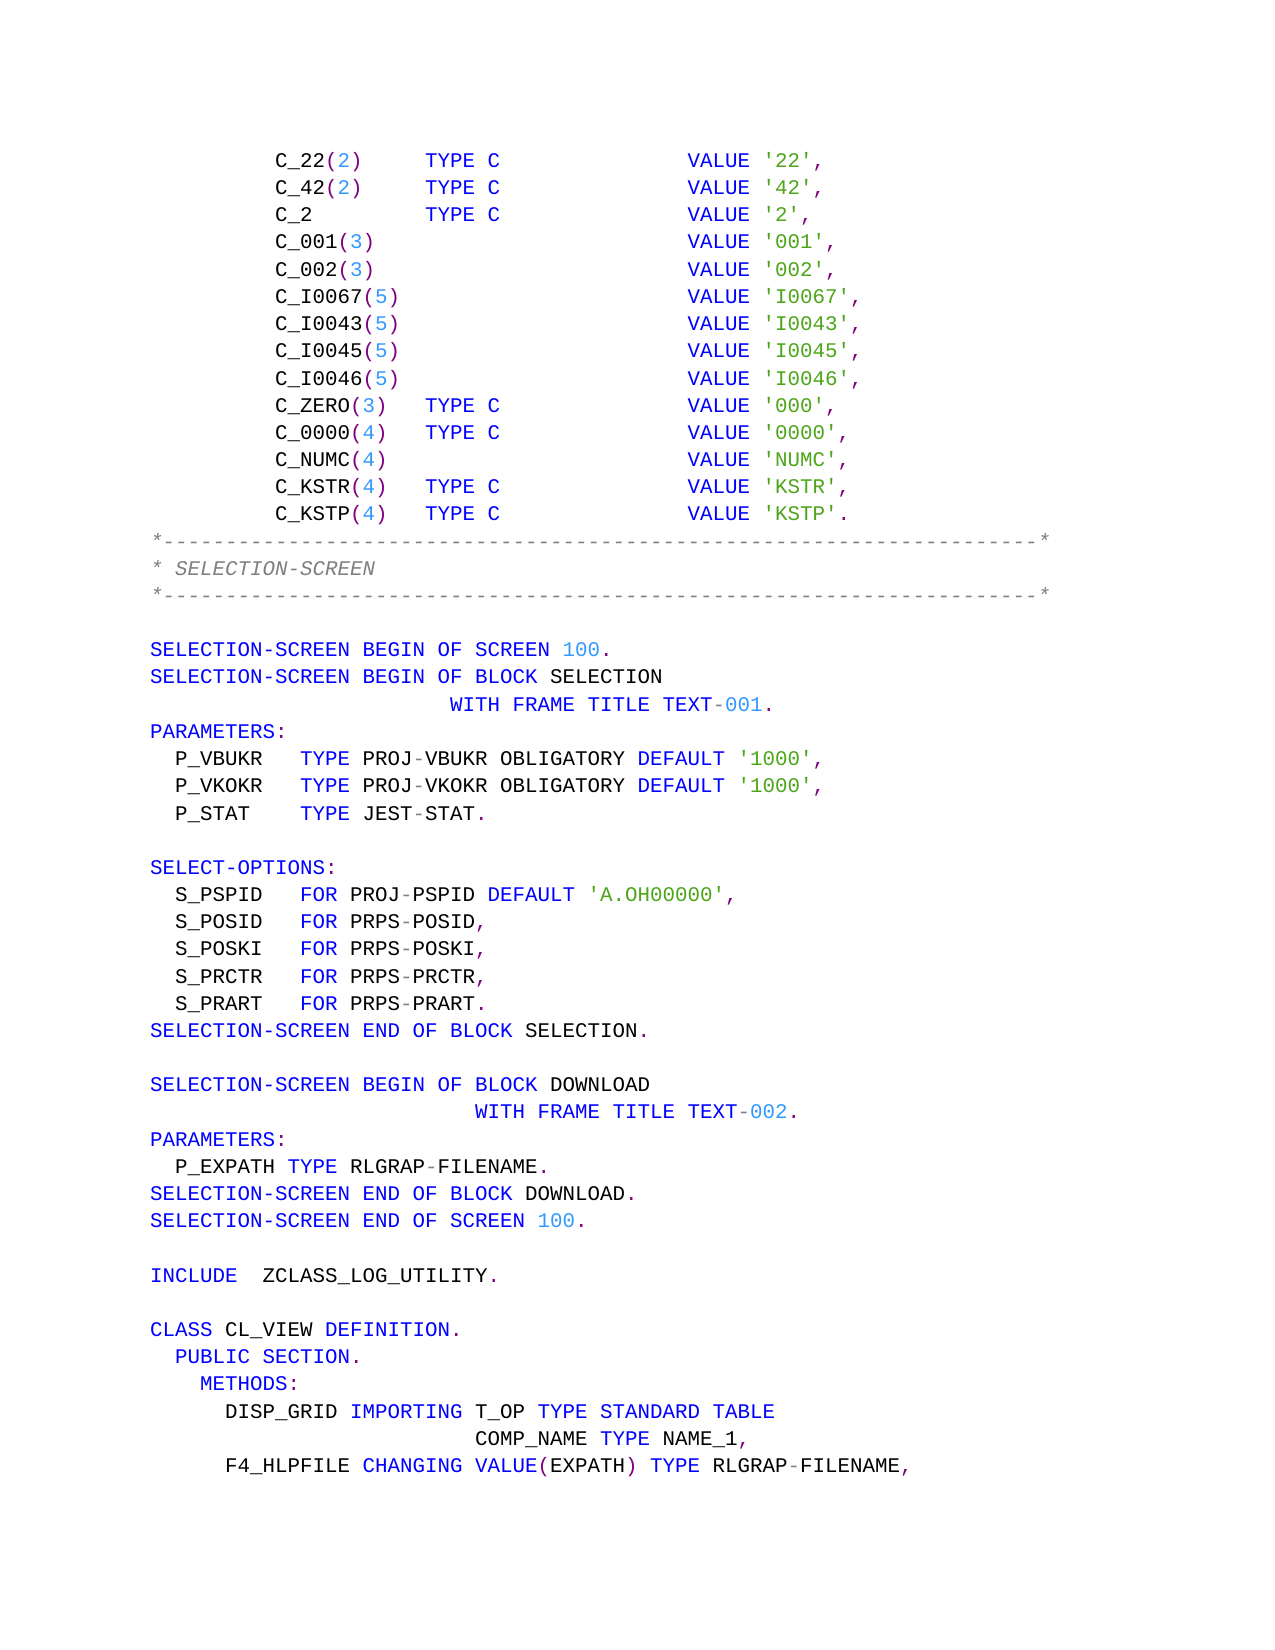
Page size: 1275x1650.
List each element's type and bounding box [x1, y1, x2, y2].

text [150, 150, 1125, 1479]
